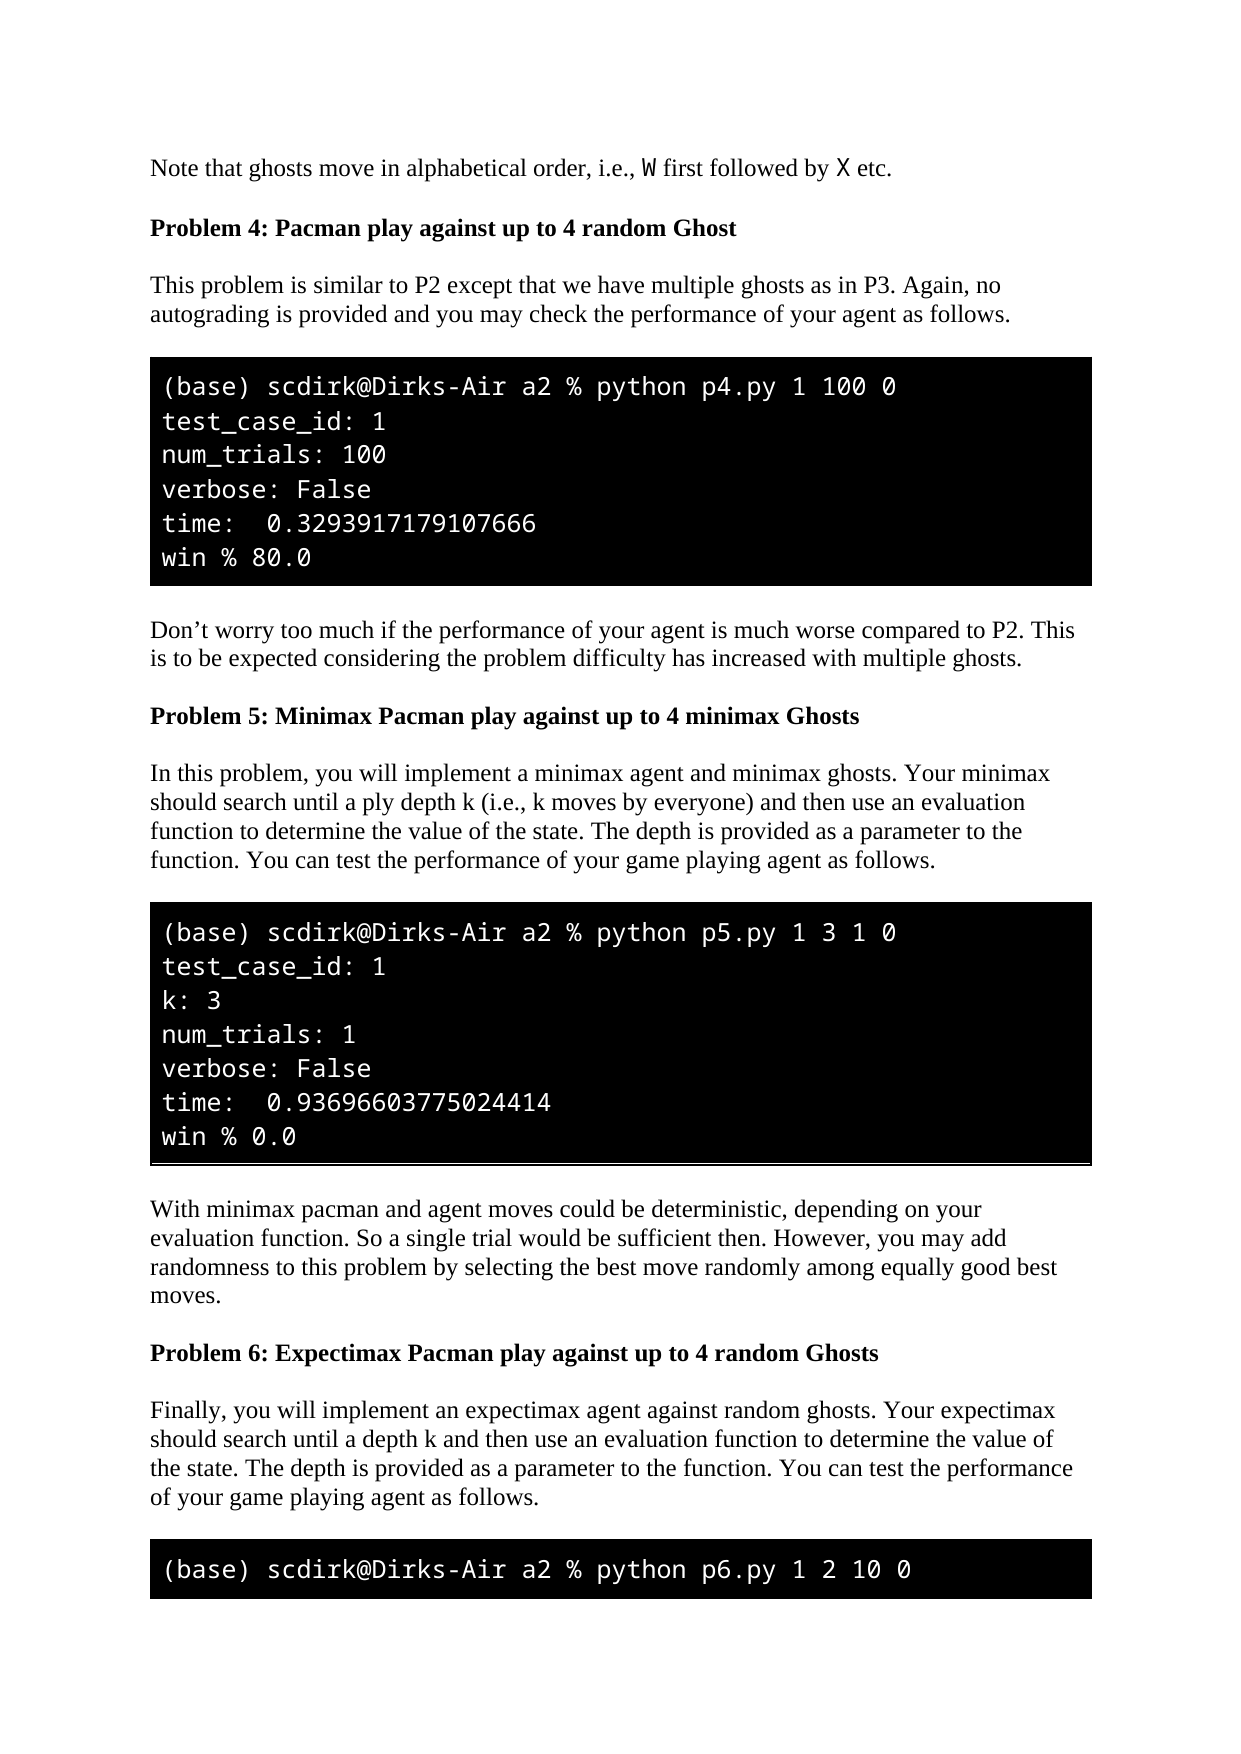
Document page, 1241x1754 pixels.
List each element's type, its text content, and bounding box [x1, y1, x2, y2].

text Problem 5: Minimax Pacman play against up to 4 minimax Ghosts [150, 701, 1090, 730]
text Problem 4: Pacman play against up to 4 random Ghost [150, 213, 1090, 242]
text Problem 6: Expectimax Pacman play against up to 4 random Ghosts [150, 1338, 1090, 1367]
text With minimax pacman and agent moves could be deterministic, depending on your evaluation function. So a single trial would be sufficient then. However, you may add randomness to this problem by selecting the best move randomly among equally good best moves. [150, 1194, 1090, 1309]
text Don’t worry too much if the performance of your agent is much worse compared to P2. This is to be expected considering the problem difficulty has increased with multiple ghosts. [150, 615, 1090, 672]
table_header (base) scdirk@Dirks-Air a2 % python p4.py 1 100 0 test_case_id: 1 num_trials: 100 verbose: False time: 0.3293917179107666 win % 80.0 [152, 359, 1090, 584]
text This problem is similar to P2 except that we have multiple ghosts as in P3. Again, no autograding is provided and you may check the performance of your agent as follows. [150, 270, 1090, 328]
table_header (base) scdirk@Dirks-Air a2 % python p6.py 1 2 10 0 test_case_id: 1 k: 2 num_trials: 10 verbose: False time: 0.2952871322631836 win % 90.0 [152, 1541, 1090, 1596]
text Note that ghosts move in alphabetical order, i.e., W first followed by X etc. [150, 150, 1090, 184]
text Finally, you will implement an expectimax agent against random ghosts. Your expectimax should search until a depth k and then use an evaluation function to determine the value of the state. The depth is provided as a parameter to the function. You can test the performance of your game playing agent as follows. [150, 1396, 1090, 1511]
table_header (base) scdirk@Dirks-Air a2 % python p5.py 1 3 1 0 test_case_id: 1 k: 3 num_trials: 1 verbose: False time: 0.93696603775024414 win % 0.0 [152, 904, 1090, 1163]
text In this problem, you will implement a minimax agent and minimax ghosts. Your minimax should search until a ply depth k (i.e., k moves by everyone) and then use an evaluation function to determine the value of the state. The depth is provided as a parameter to the function. You can test the performance of your game playing agent as follows. [150, 758, 1090, 873]
